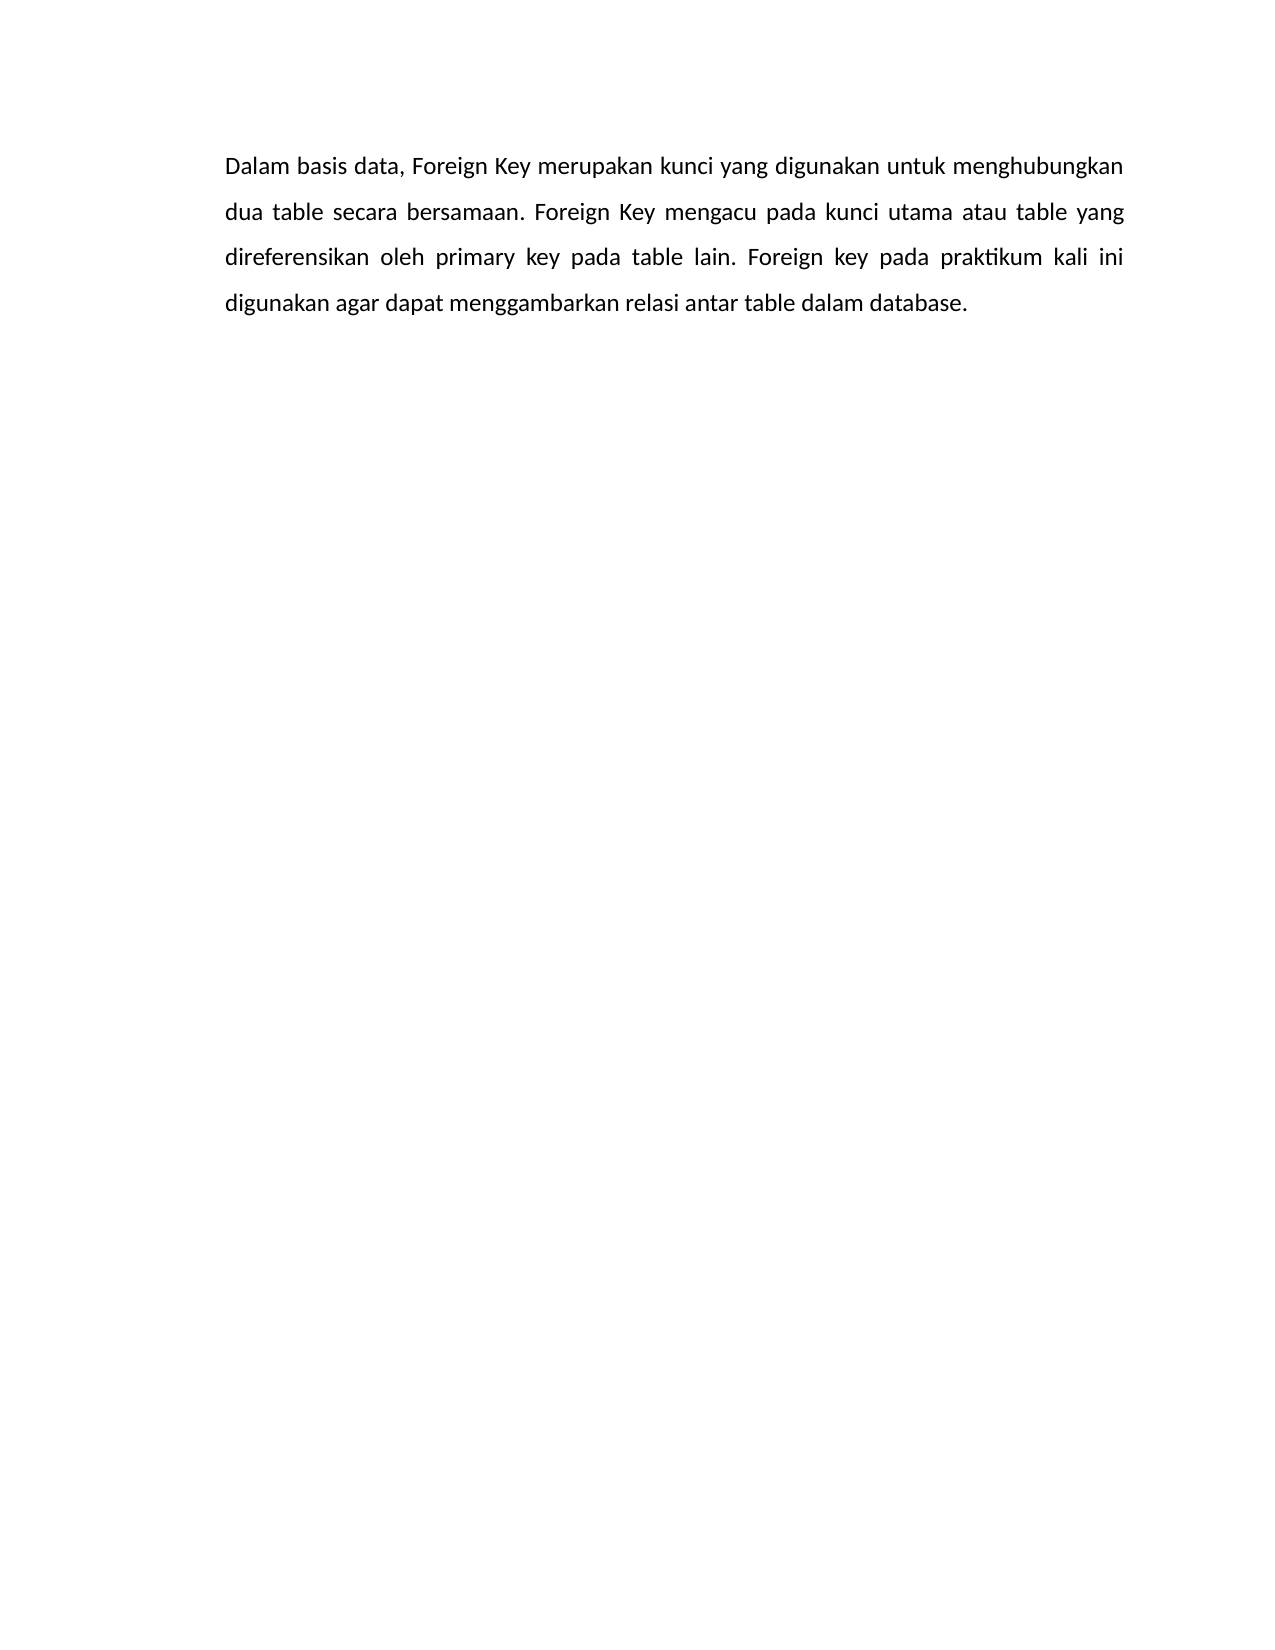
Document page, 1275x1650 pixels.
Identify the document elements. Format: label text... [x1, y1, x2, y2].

list Dalam basis data, Foreign Key merupakan kunci yang digunakan untuk menghubungkan dua table secara bersamaan. Foreign Key mengacu pada kunci utama atau table yang direferensikan oleh primary key pada table lain. Foreign key pada praktikum kali ini digunakan agar dapat menggambarkan relasi antar table dalam database. [225, 150, 1125, 318]
